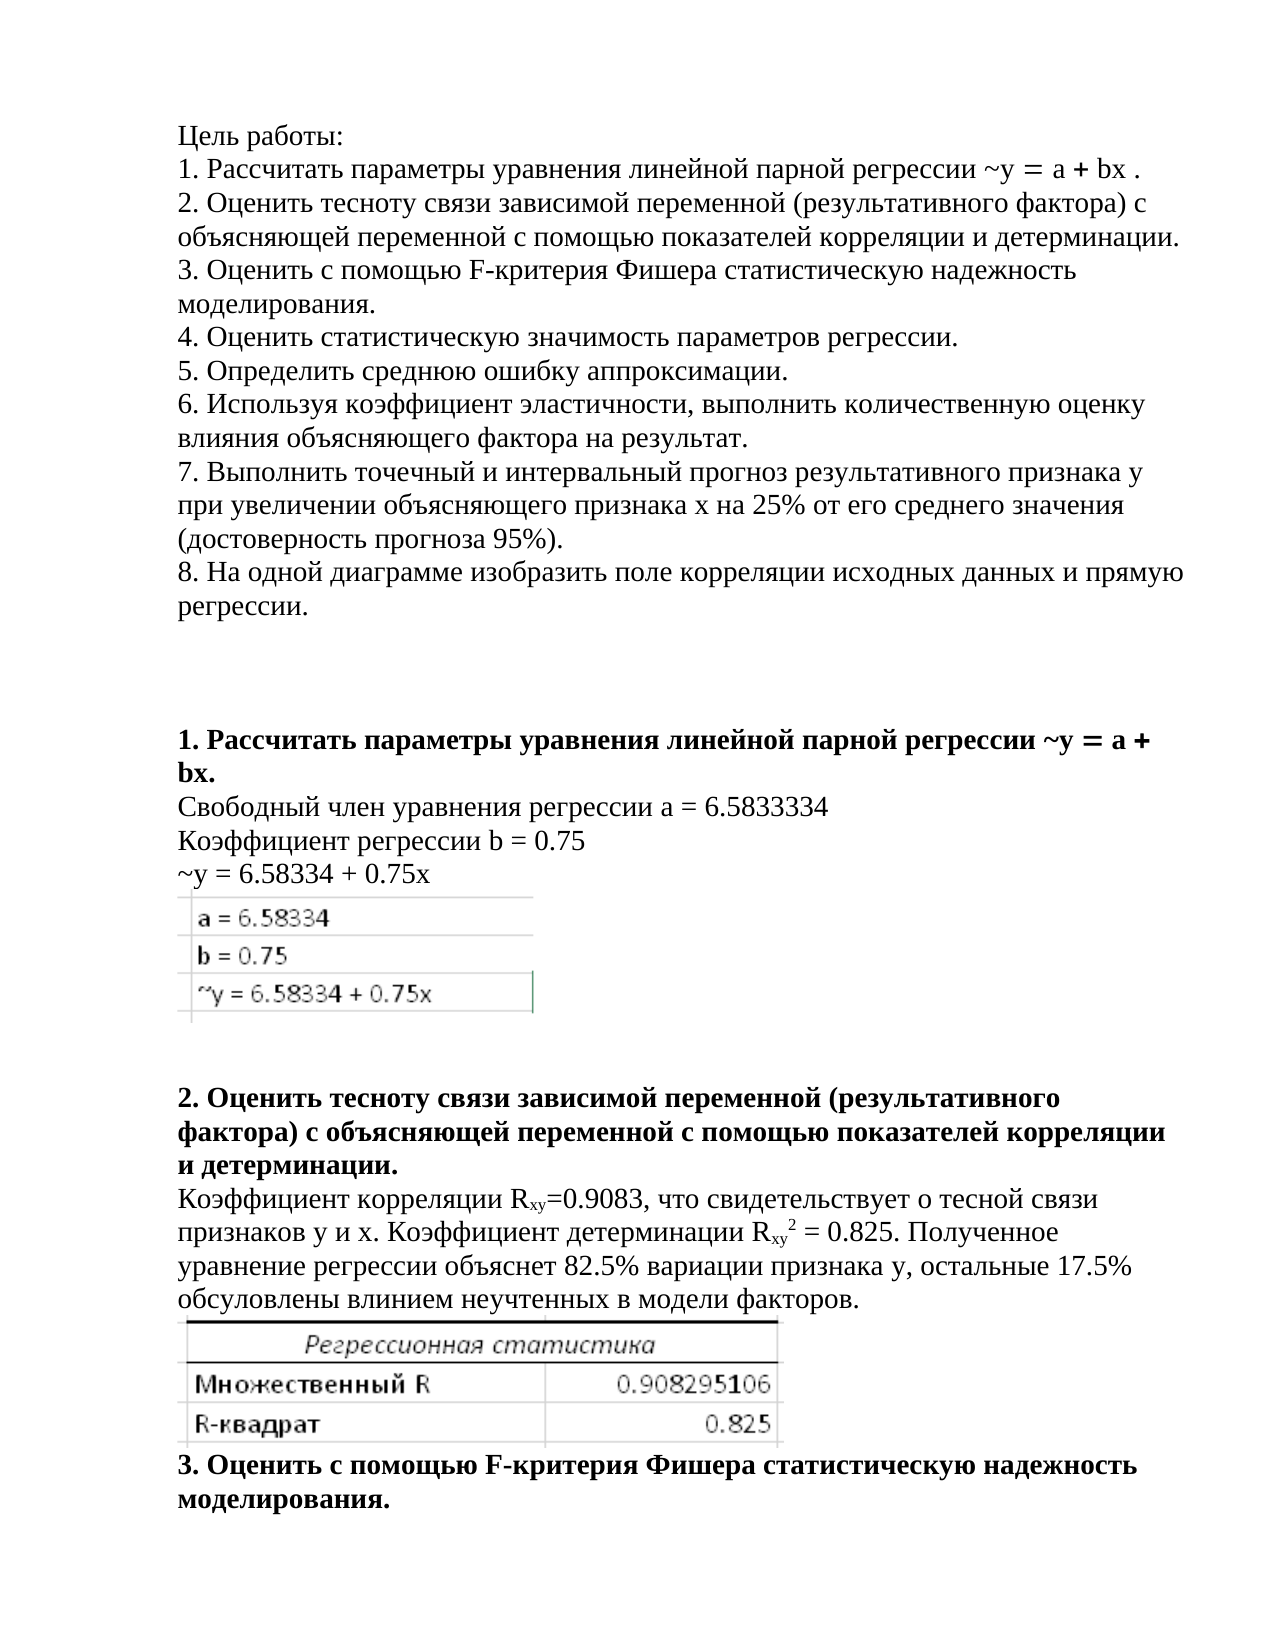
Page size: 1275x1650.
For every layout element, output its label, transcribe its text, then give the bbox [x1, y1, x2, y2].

text Коэффициент регрессии b = 0.75 ~y = 6.58334 + 0.75x [177, 823, 1186, 1023]
text Цель работы: 1. Рассчитать параметры уравнения линейной парной регрессии ~y a bx . 2. Оценить тесноту связи зависимой переменной (результативного фактора) с объясняющей переменной с помощью показателей корреляции и детерминации. [177, 118, 1186, 252]
text 3. Оценить с помощью F-критерия Фишера статистическую надежность моделирования. [177, 252, 1186, 319]
picture [177, 889, 534, 1023]
picture [177, 1315, 784, 1448]
text 5. Определить среднюю ошибку аппроксимации. 6. Используя коэффициент эластичности, выполнить количественную оценку влияния объясняющего фактора на результат. 7. Выполнить точечный и интервальный прогноз результативного признака y при увеличении объясняющего признака x на 25% от его среднего значения (достоверность прогноза 95%). 8. На одной диаграмме изобразить поле корреляции исходных данных и прямую регрессии. [177, 353, 1186, 621]
text 4. Оценить статистическую значимость параметров регрессии. [177, 319, 1186, 353]
text 1. Рассчитать параметры уравнения линейной парной регрессии ~y a bx. Свободный член уравнения регрессии a = 6.5833334 [177, 621, 1186, 823]
text 2. Оценить тесноту связи зависимой переменной (результативного фактора) с объясняющей переменной с помощью показателей корреляции и детерминации. Коэффициент корреляции Rxy=0.9083, что свидетельствует о тесной связи признаков y и x. Коэффициент детерминации Rxy2 = 0.825. Полученное уравнение регрессии объяснет 82.5% вариации признака y, остальные 17.5% обсуловлены влинием неучтенных в модели факторов. 3. Оценить с помощью F-критерия Фишера статистическую надежность моделирования. [177, 1080, 1186, 1514]
